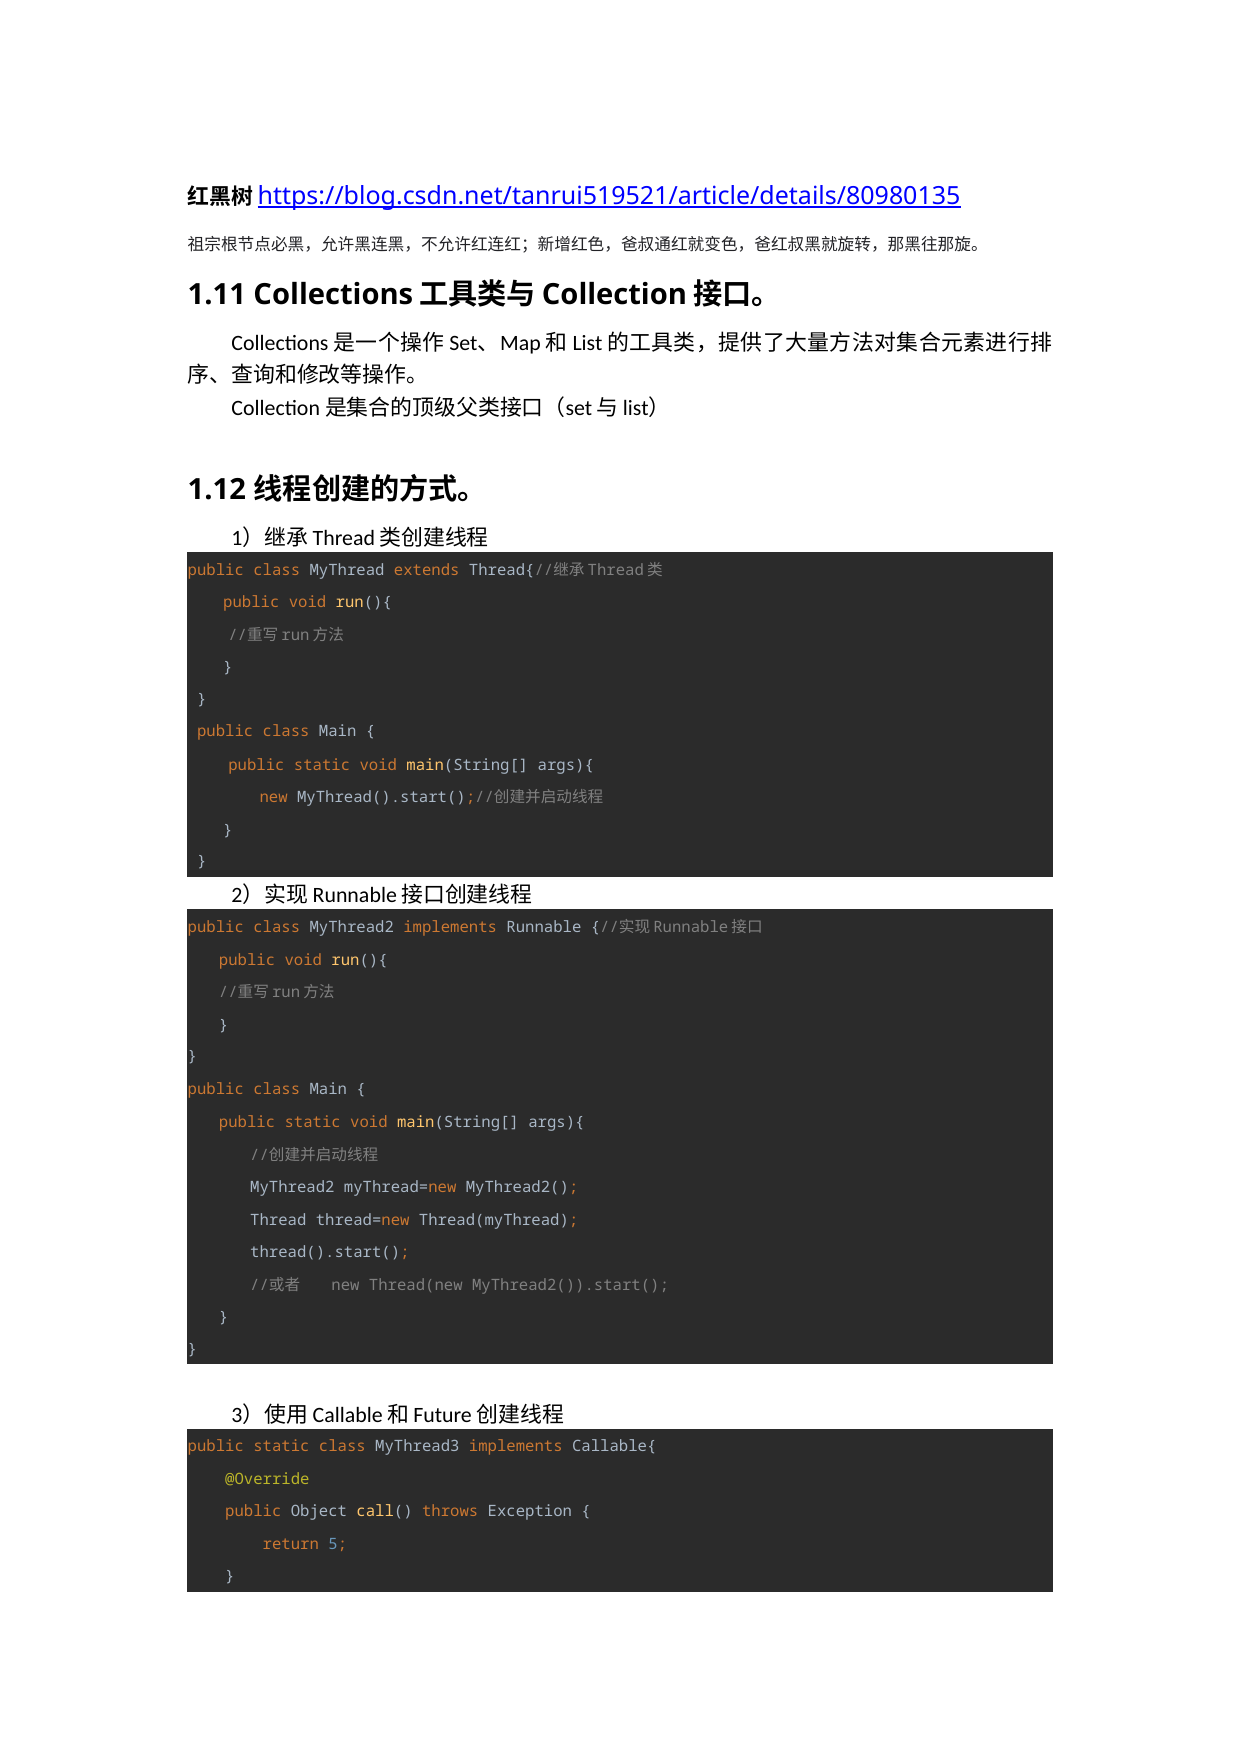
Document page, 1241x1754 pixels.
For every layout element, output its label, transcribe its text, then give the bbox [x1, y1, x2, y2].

list 使用Callable和Future创建线程 [187, 1397, 1053, 1429]
text 祖宗根节点必黑，允许黑连黑，不允许红连红；新增红色，爸叔通红就变色，爸红叔黑就旋转，那黑往那旋。 [187, 227, 1053, 259]
text 红黑树https://blog.csdn.net/tanrui519521/article/details/80980135 [187, 162, 1053, 227]
text 1）继承Thread类创建线程 [187, 519, 1053, 552]
text Collections是一个操作Set、Map和List的工具类，提供了大量方法对集合元素进行排序、查询和修改等操作。 [187, 324, 1053, 389]
text Collection 是集合的顶级父类接口（set与list） [187, 389, 1053, 422]
text public class MyThread2 implements Runnable {//实现Runnable接口 public void run(){ //重写run方法 } } public class Main { public static void main(String[] args){ //创建并启动线程 MyThread2 myThread=new MyThread2(); Thread thread=new Thread(myThread); thread().start(); //或者 new Thread(new MyThread2()).start(); } } [187, 909, 1053, 1364]
text public class MyThread extends Thread{//继承Thread类 public void run(){ //重写run方法 } } public class Main { public static void main(String[] args){ new MyThread().start();//创建并启动线程 } } [187, 552, 1053, 877]
subtitle 1.12 线程创建的方式。 [187, 454, 1053, 519]
list 实现Runnable接口创建线程 [187, 877, 1053, 909]
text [187, 1429, 1053, 1592]
subtitle 1.11 Collections工具类与Collection接口。 [187, 259, 1053, 324]
